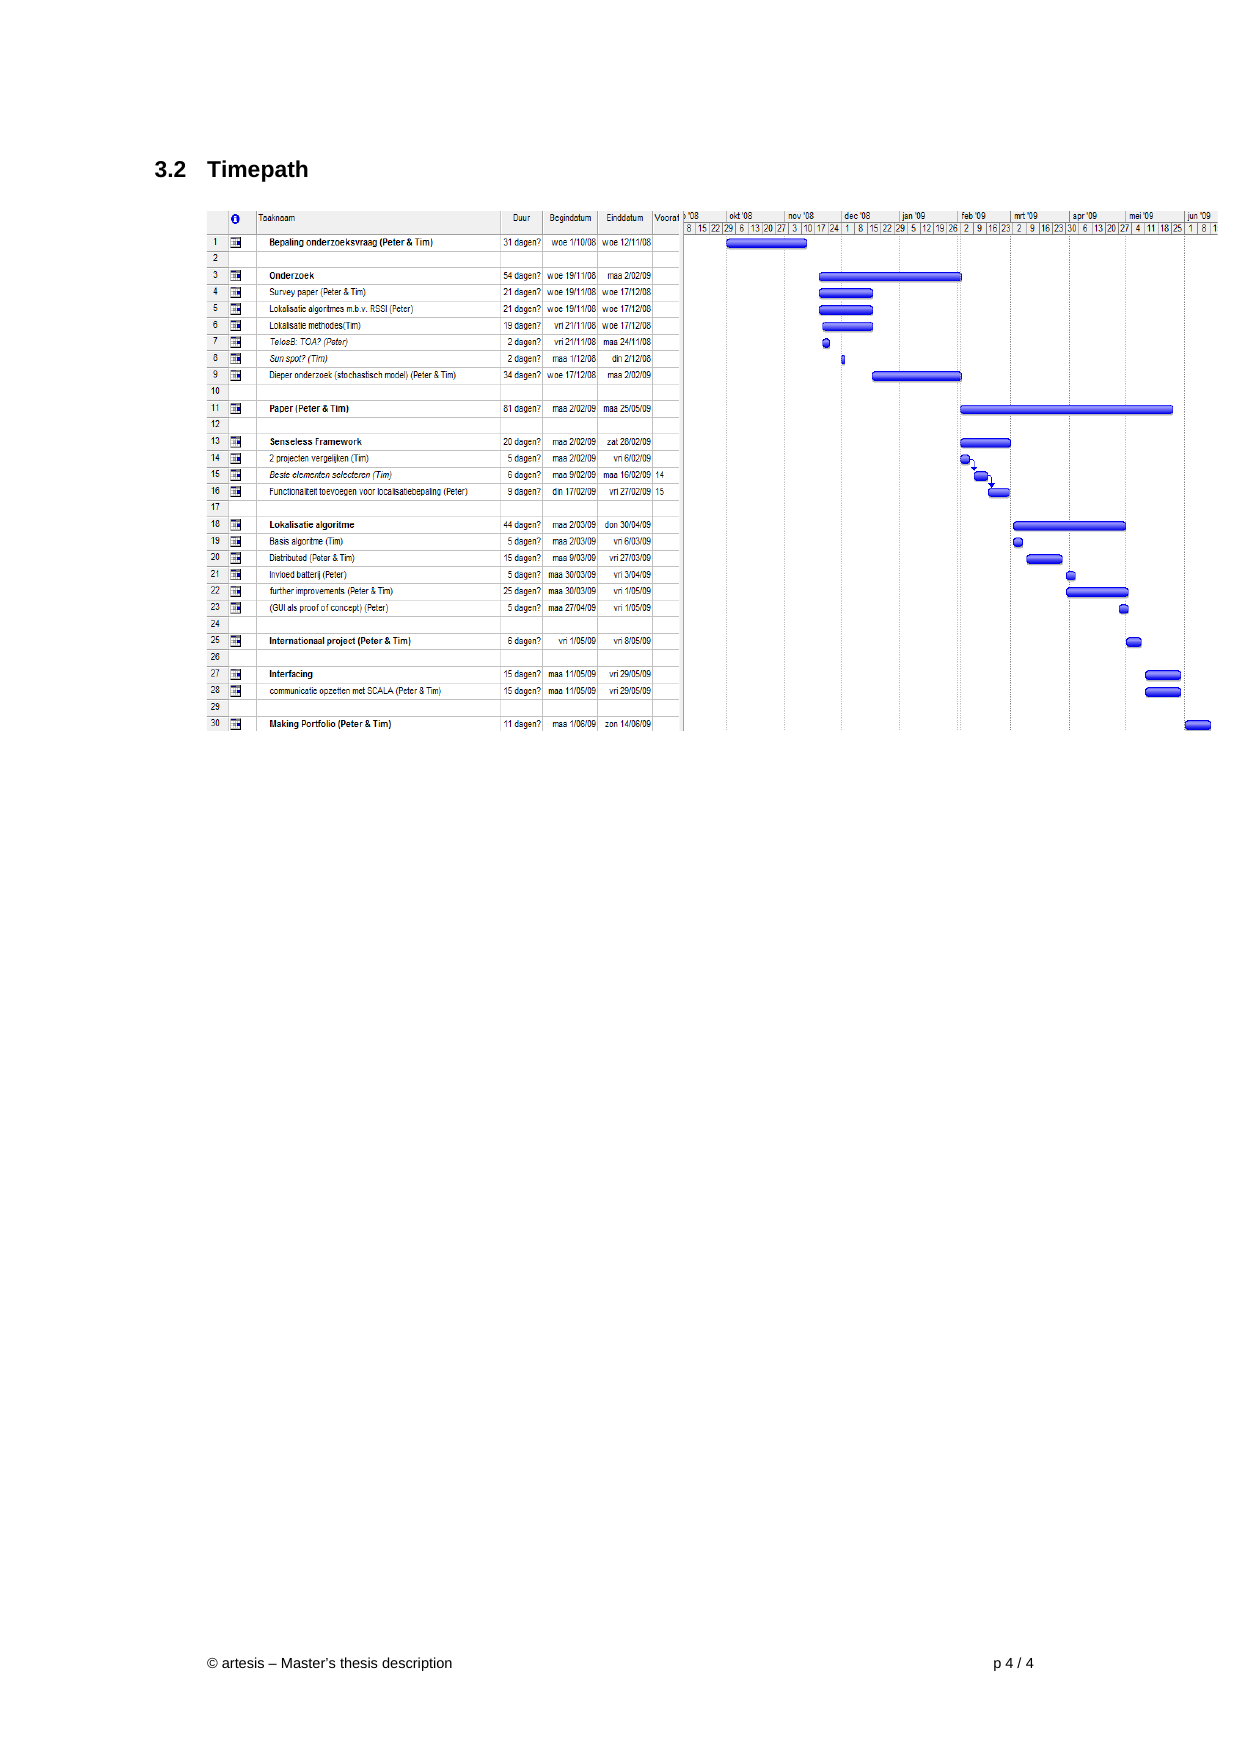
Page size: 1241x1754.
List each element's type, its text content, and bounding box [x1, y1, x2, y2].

subtitle Timepath [186, 153, 1033, 182]
